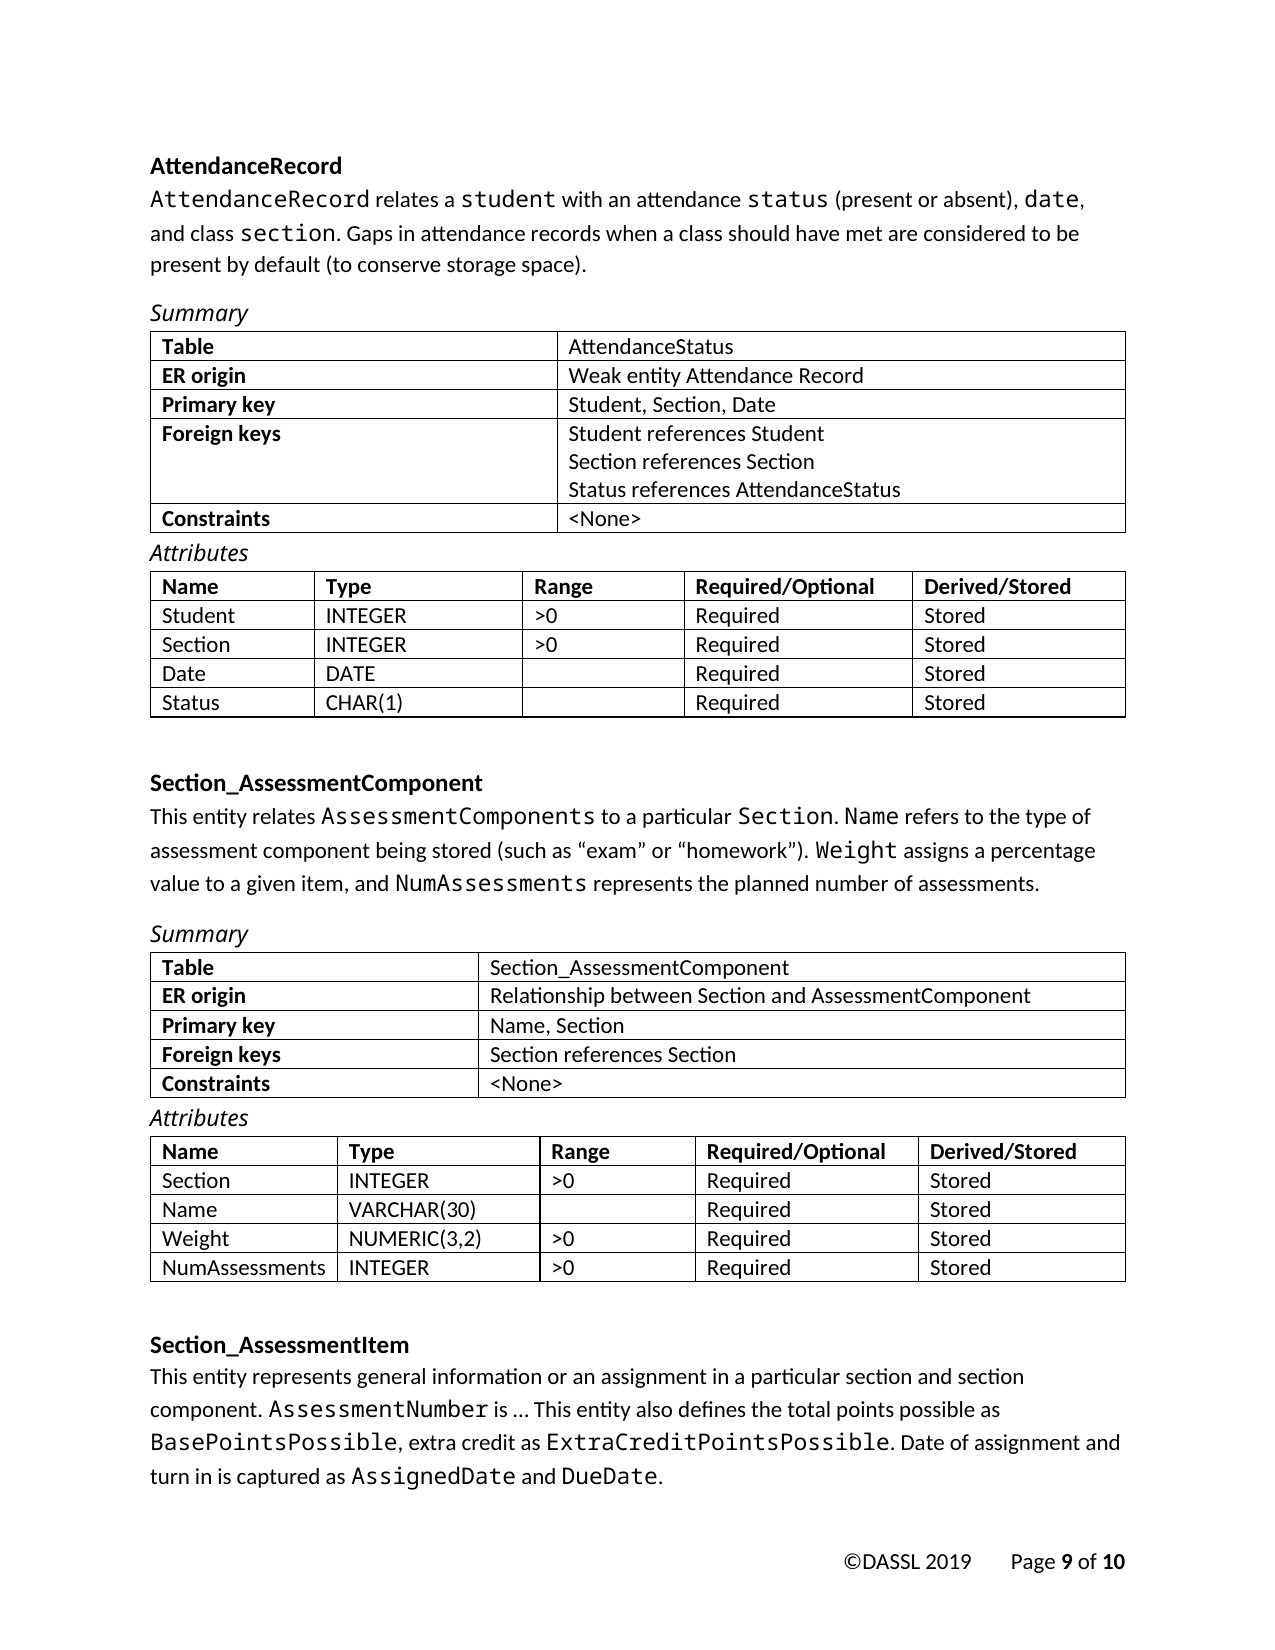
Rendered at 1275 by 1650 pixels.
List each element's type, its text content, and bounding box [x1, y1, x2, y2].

table_cell Stored [919, 1253, 1125, 1281]
table_cell Required [696, 1224, 918, 1252]
table_cell >0 [541, 1166, 695, 1194]
table_cell [523, 688, 684, 716]
table_cell Stored [913, 630, 1125, 658]
subtitle Attributes [150, 1102, 1125, 1133]
table_cell Student, Section, Date [558, 390, 1125, 418]
table_cell Stored [919, 1166, 1125, 1194]
table_cell Required [696, 1195, 918, 1223]
table_cell <None> [479, 1069, 1125, 1097]
table_cell Section [151, 630, 314, 658]
table_cell Constraints [151, 1069, 478, 1097]
table_cell Name, Section [479, 1011, 1125, 1039]
table_cell >0 [541, 1224, 695, 1252]
text AttendanceRecord relates a student with an attendance status (present or absent), date, and class section. Gaps in attendance records when a class should have met are considered to be present by default (to conserve storage space). [150, 183, 1125, 278]
table_cell Student [151, 601, 314, 629]
table_cell Required [696, 1166, 918, 1194]
table_header Required/Optional [696, 1137, 918, 1165]
table_cell Weak entity Attendance Record [558, 361, 1125, 389]
subtitle Section_AssessmentComponent [150, 767, 1125, 797]
subtitle Attributes [150, 537, 1125, 568]
table_cell Stored [919, 1224, 1125, 1252]
table_header Derived/Stored [913, 572, 1125, 600]
table_cell INTEGER [338, 1166, 539, 1194]
table_cell Required [696, 1253, 918, 1281]
table_cell Primary key [151, 1011, 478, 1039]
table_cell Stored [913, 601, 1125, 629]
table_header Range [541, 1137, 695, 1165]
table_cell [541, 1195, 695, 1223]
table_header Type [338, 1137, 539, 1165]
table_cell Required [685, 630, 912, 658]
table_header Table [151, 332, 557, 360]
table_cell Name [151, 1195, 337, 1223]
table_cell Weight [151, 1224, 337, 1252]
subtitle AttendanceRecord [150, 150, 1125, 181]
table_cell Section references Section [479, 1040, 1125, 1068]
table_cell INTEGER [315, 630, 522, 658]
table_cell >0 [541, 1253, 695, 1281]
table_cell Required [685, 601, 912, 629]
table_cell >0 [523, 630, 684, 658]
text This entity relates AssessmentComponents to a particular Section. Name refers to the type of assessment component being stored (such as “exam” or “homework”). Weight assigns a percentage value to a given item, and NumAssessments represents the planned number of assessments. [150, 800, 1125, 899]
table_cell Section [151, 1166, 337, 1194]
table_header Required/Optional [685, 572, 912, 600]
table_header Section_AssessmentComponent [479, 953, 1125, 981]
table_cell Status [151, 688, 314, 716]
table_header Range [523, 572, 684, 600]
subtitle Summary [150, 918, 1125, 949]
table_cell ER origin [151, 361, 557, 389]
table_cell INTEGER [315, 601, 522, 629]
table_cell Foreign keys [151, 419, 557, 503]
table_cell NumAssessments [151, 1253, 337, 1281]
subtitle Summary [150, 297, 1125, 328]
subtitle Section_AssessmentItem [150, 1329, 1125, 1359]
table_cell Constraints [151, 504, 557, 532]
text This entity represents general information or an assignment in a particular section and section component. AssessmentNumber is … This entity also defines the total points possible as BasePointsPossible, extra credit as ExtraCreditPointsPossible. Date of assignment and turn in is captured as AssignedDate and DueDate. [150, 1362, 1125, 1491]
table_cell Relationship between Section and AssessmentComponent [479, 982, 1125, 1010]
table_header Table [151, 953, 478, 981]
table_cell DATE [315, 659, 522, 687]
table_cell NUMERIC(3,2) [338, 1224, 539, 1252]
table_cell Required [685, 688, 912, 716]
table_header AttendanceStatus [558, 332, 1125, 360]
table_cell Primary key [151, 390, 557, 418]
table_cell Stored [913, 688, 1125, 716]
table_header Derived/Stored [919, 1137, 1125, 1165]
table_cell Date [151, 659, 314, 687]
table_cell <None> [558, 504, 1125, 532]
table_cell ER origin [151, 982, 478, 1010]
table_cell INTEGER [338, 1253, 539, 1281]
table_header Type [315, 572, 522, 600]
table_cell Required [685, 659, 912, 687]
table_cell Stored [913, 659, 1125, 687]
table_cell CHAR(1) [315, 688, 522, 716]
table_cell Student references Student Section references Section Status references AttendanceStatus [558, 419, 1125, 503]
table_header Name [151, 572, 314, 600]
table_cell Stored [919, 1195, 1125, 1223]
table_cell [523, 659, 684, 687]
table_cell VARCHAR(30) [338, 1195, 539, 1223]
table_cell Foreign keys [151, 1040, 478, 1068]
table_cell >0 [523, 601, 684, 629]
table_header Name [151, 1137, 337, 1165]
